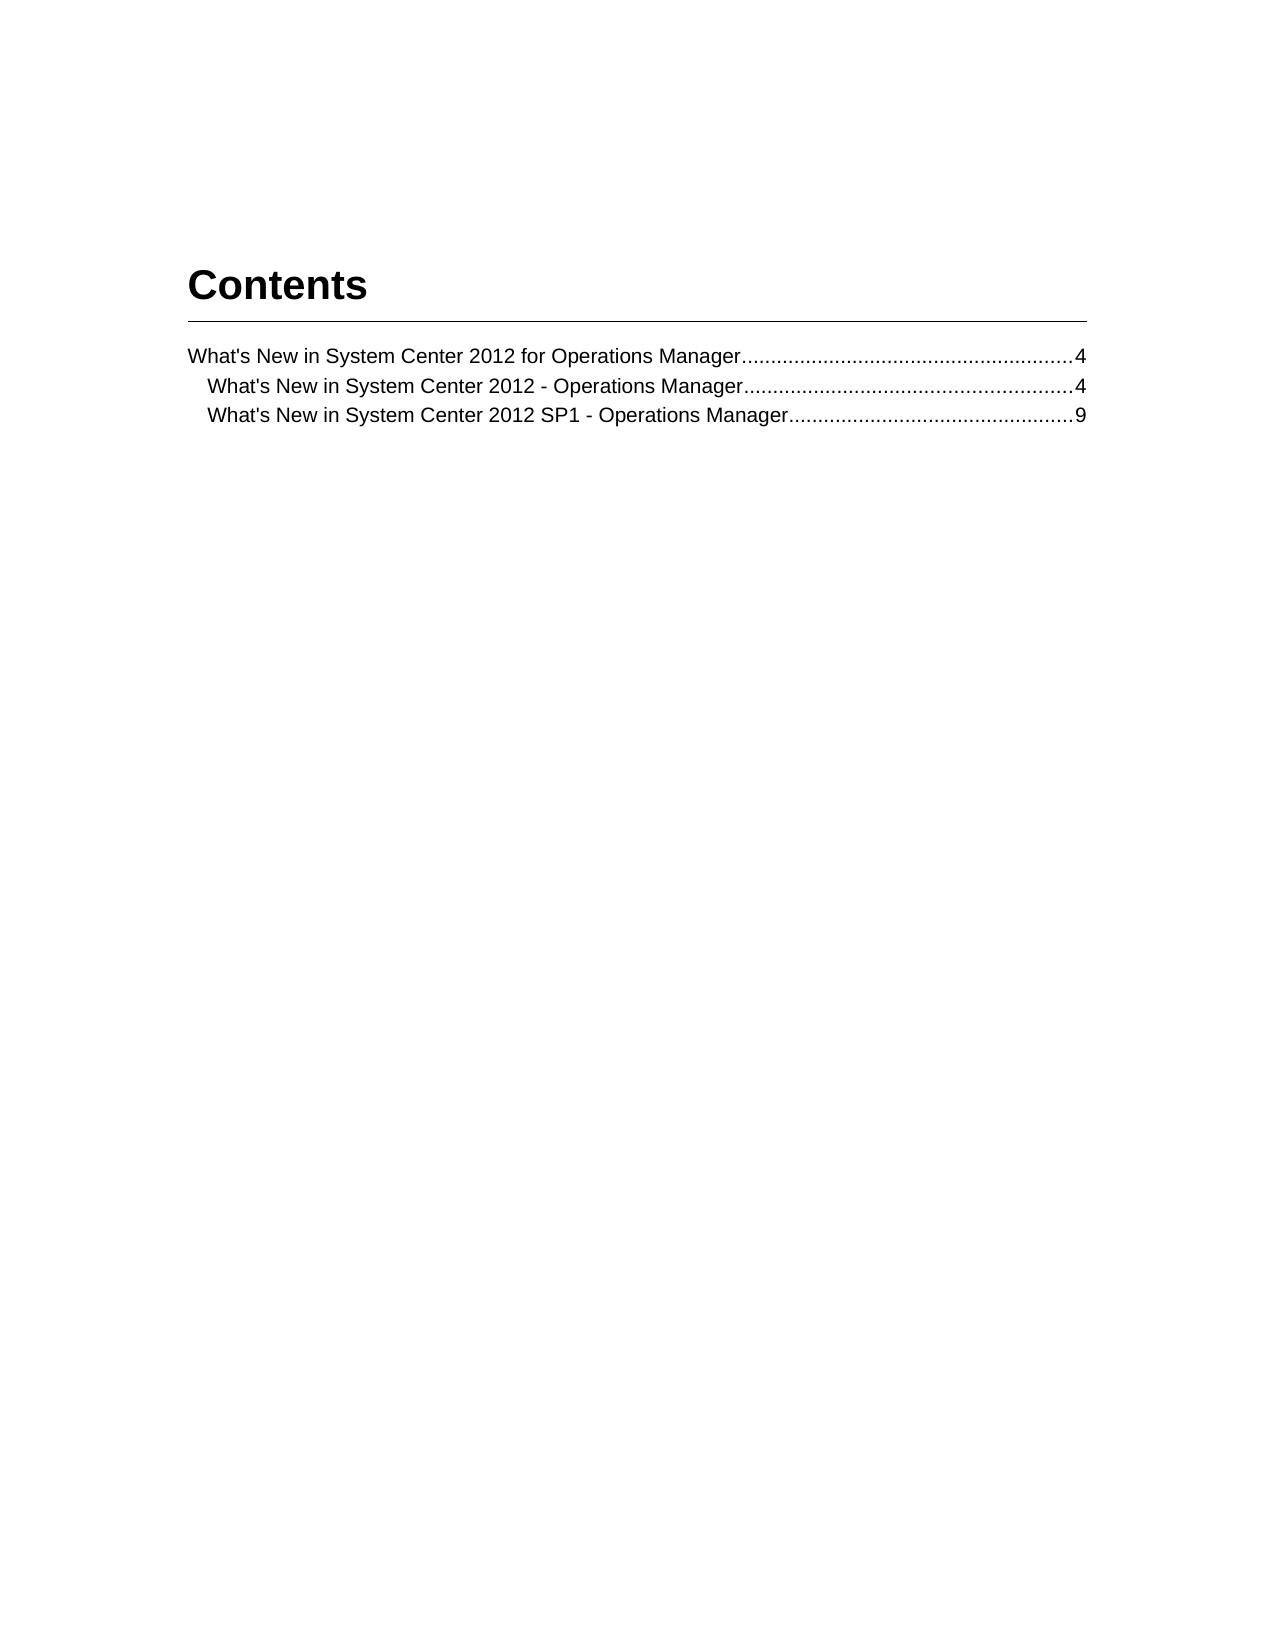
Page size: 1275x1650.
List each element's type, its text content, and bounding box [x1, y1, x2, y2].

text What's New in System Center 2012 for Operations Manager 4 [187, 341, 1087, 370]
text Contents [187, 260, 1087, 322]
text What's New in System Center 2012 SP1 - Operations Manager 9 [207, 399, 1087, 428]
text What's New in System Center 2012 - Operations Manager 4 [207, 370, 1087, 399]
